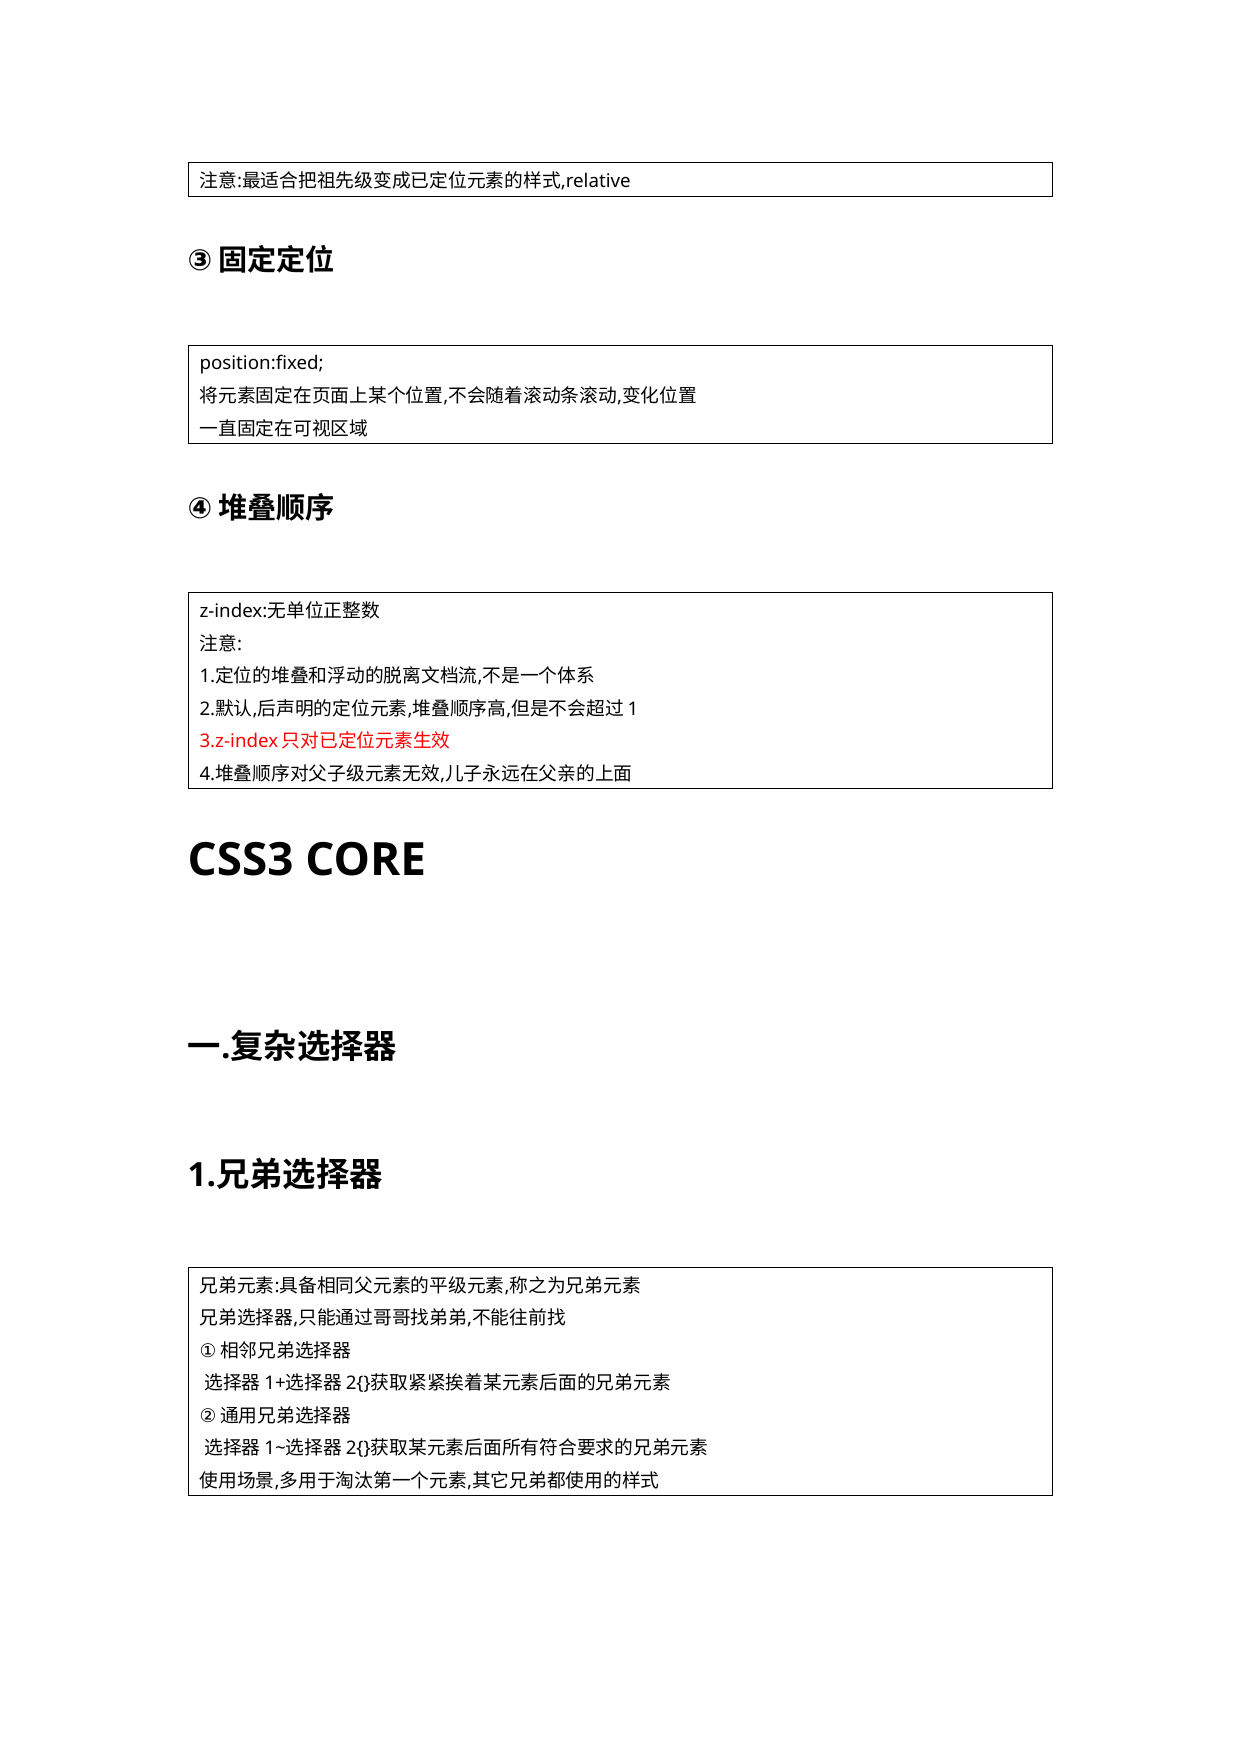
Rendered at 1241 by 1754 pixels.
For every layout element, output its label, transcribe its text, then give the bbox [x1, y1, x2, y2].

subtitle ④堆叠顺序 [187, 473, 1053, 538]
table_header 兄弟元素:具备相同父元素的平级元素,称之为兄弟元素 兄弟选择器,只能通过哥哥找弟弟,不能往前找 ①相邻兄弟选择器 选择器1+选择器2{}获取紧紧挨着某元素后面的兄弟元素 ②通用兄弟选择器 选择器1~选择器2{}获取某元素后面所有符合要求的兄弟元素 使用场景,多用于淘汰第一个元素,其它兄弟都使用的样式 [189, 1268, 1052, 1495]
subtitle 一.复杂选择器 [187, 1012, 1053, 1077]
table_header position:fixed; 将元素固定在页面上某个位置,不会随着滚动条滚动,变化位置 一直固定在可视区域 [189, 346, 1052, 443]
subtitle CSS3 CORE [187, 825, 1053, 890]
table_header z-index:无单位正整数 注意: 1.定位的堆叠和浮动的脱离文档流,不是一个体系 2.默认,后声明的定位元素,堆叠顺序高,但是不会超过1 3.z-index只对已定位元素生效 4.堆叠顺序对父子级元素无效,儿子永远在父亲的上面 [189, 593, 1052, 788]
subtitle ③固定定位 [187, 226, 1053, 291]
subtitle 1.兄弟选择器 [187, 1139, 1053, 1204]
table_header position:absolute; 绝对定位脱离文档流 1.没有已定位的祖先级元素,相对body左上角偏移 2.相对于,最近的,已定位的,祖先级元素做偏移 注意:最适合把祖先级变成已定位元素的样式,relative [189, 163, 1052, 196]
